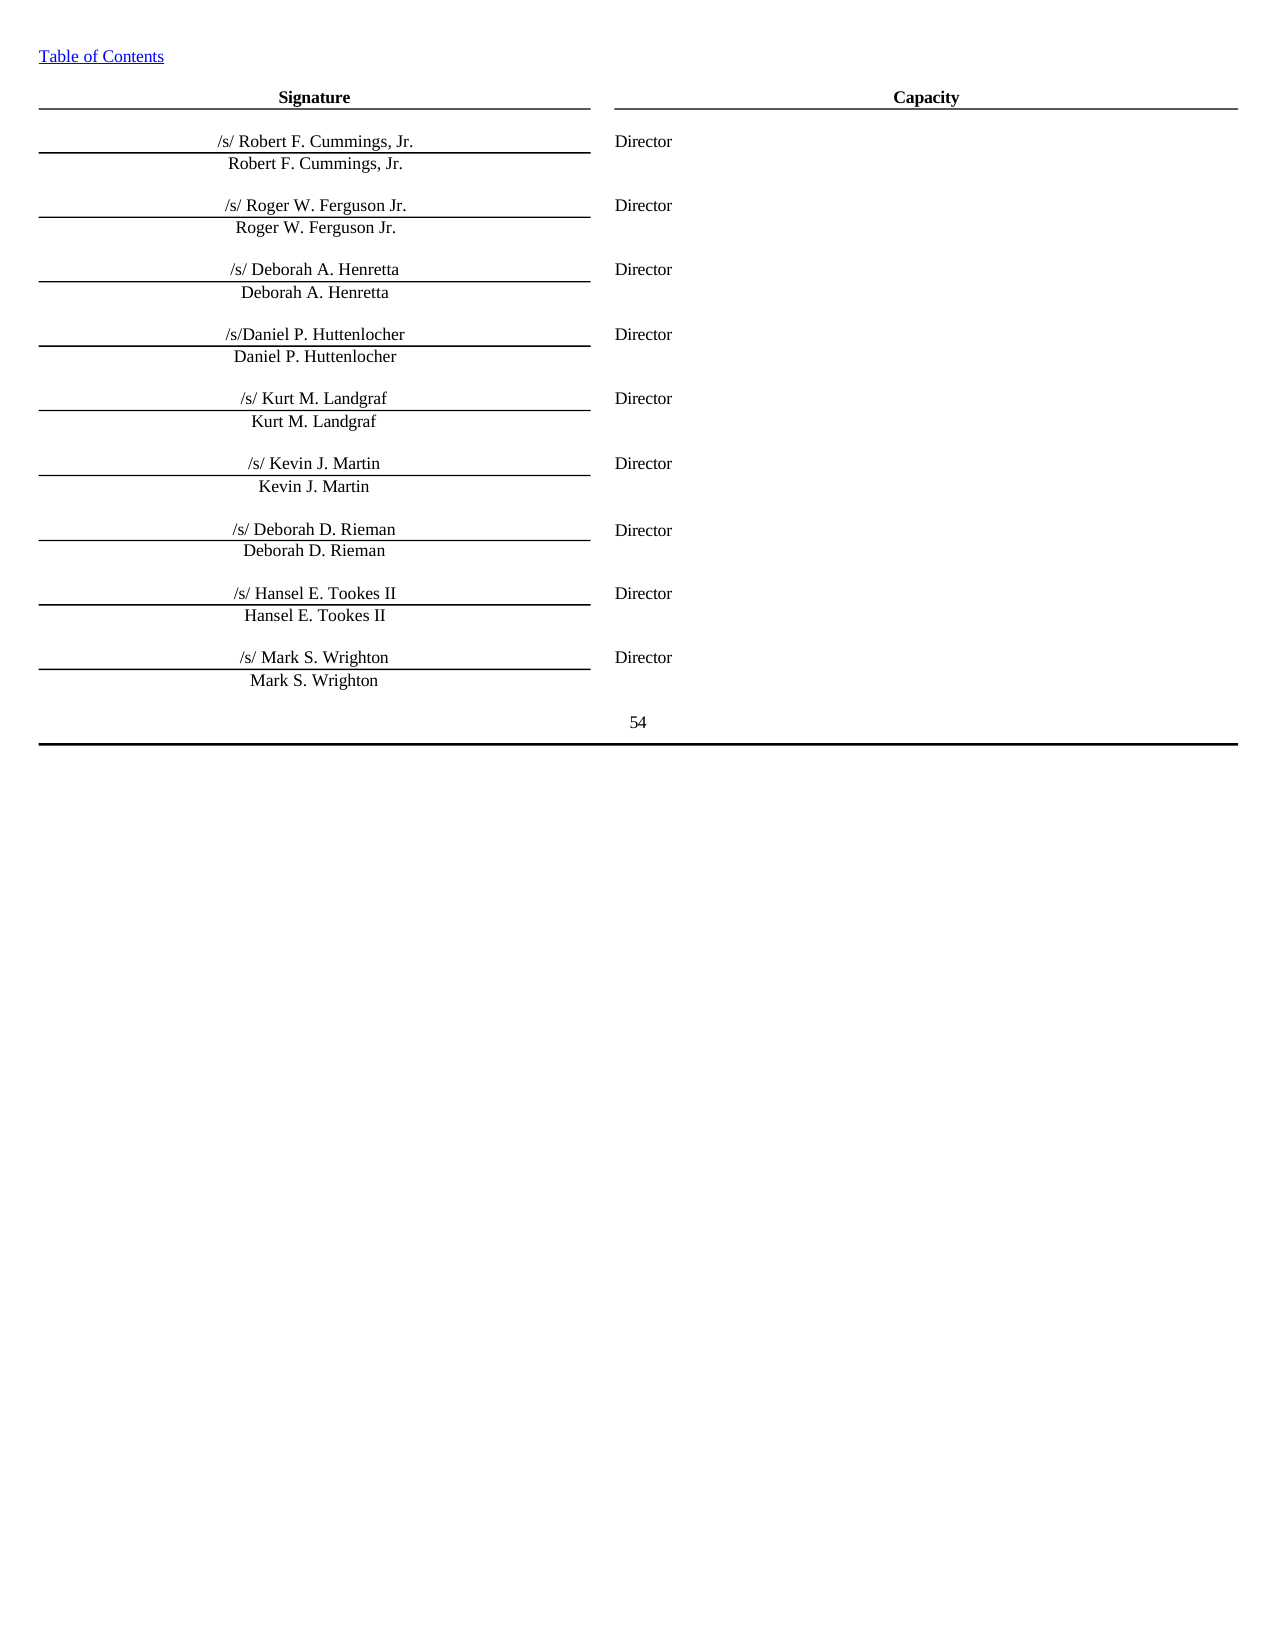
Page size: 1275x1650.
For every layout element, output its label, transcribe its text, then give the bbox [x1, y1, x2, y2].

text /s/ Deborah D. Rieman Director Deborah D. Rieman [232, 518, 674, 561]
text /s/ Mark S. Wrighton Director [239, 647, 1252, 667]
subtitle Signature Capacity [21, 87, 1217, 107]
text Kurt M. Landgraf [251, 408, 1252, 432]
text /s/ Robert F. Cummings, Jr. Director Robert F. Cummings, Jr. [217, 130, 674, 173]
text /s/ Deborah A. Henretta Director Deborah A. Henretta [230, 259, 674, 302]
text /s/ Hansel E. Tookes II Director Hansel E. Tookes II [233, 582, 674, 625]
text /s/Daniel P. Huttenlocher Director Daniel P. Huttenlocher [225, 324, 674, 366]
text Mark S. Wrighton [250, 667, 1252, 691]
text /s/ Kevin J. Martin Director [248, 453, 1252, 473]
text /s/ Kurt M. Landgraf Director [240, 388, 1252, 408]
text 54 [439, 712, 838, 732]
text Kevin J. Martin [258, 473, 1252, 497]
text /s/ Roger W. Ferguson Jr. Director Roger W. Ferguson Jr. [225, 195, 674, 237]
